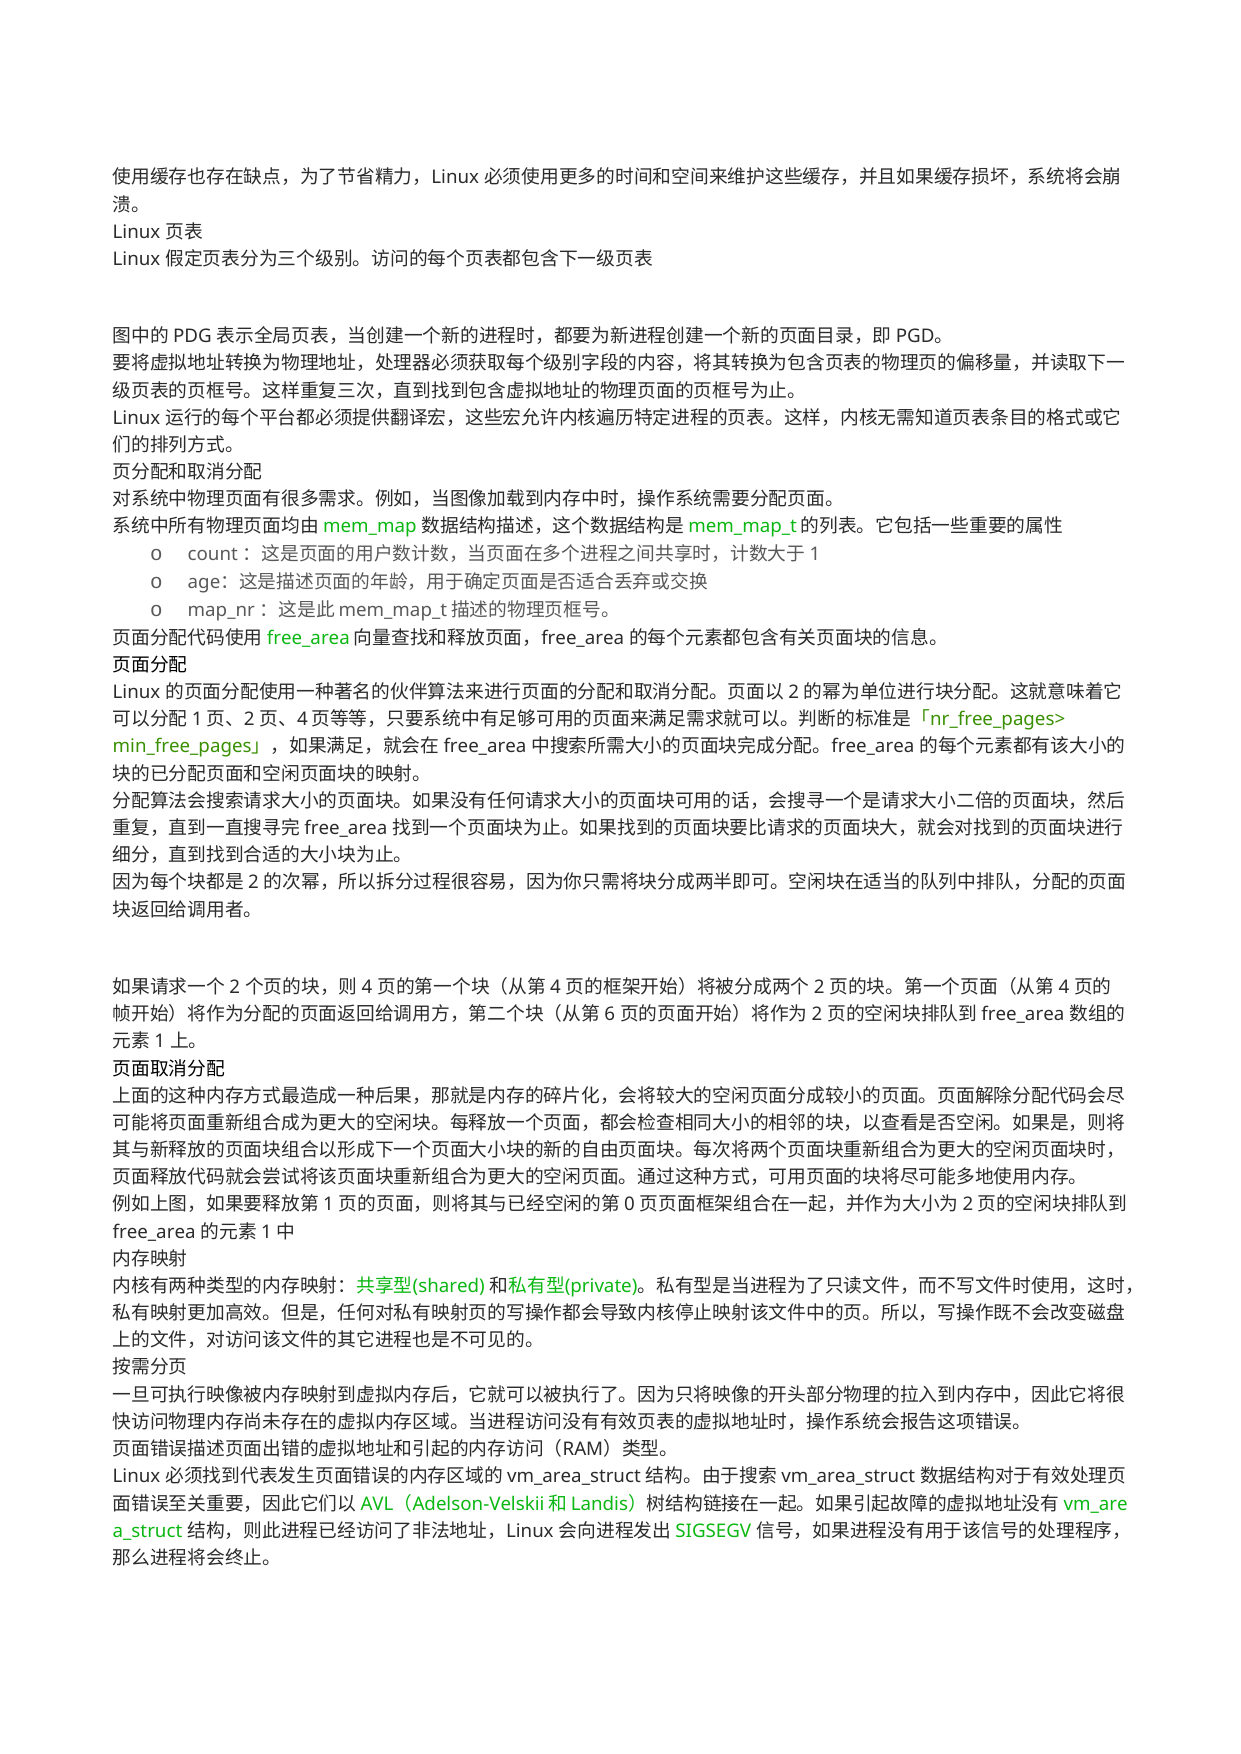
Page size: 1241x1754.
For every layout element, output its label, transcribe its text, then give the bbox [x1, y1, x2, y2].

text Linux 运行的每个平台都必须提供翻译宏，这些宏允许内核遍历特定进程的页表。这样，内核无需知道页表条目的格式或它们的排列方式。 [112, 402, 1128, 457]
text 页面分配代码使用 free_area向量查找和释放页面，free_area 的每个元素都包含有关页面块的信息。 [112, 622, 1128, 649]
text 页面错误描述页面出错的虚拟地址和引起的内存访问（RAM）类型。 [112, 1434, 1128, 1461]
text 按需分页 [112, 1352, 1128, 1379]
text Linux 页表 [112, 216, 1128, 243]
text 对系统中物理页面有很多需求。例如，当图像加载到内存中时，操作系统需要分配页面。 [112, 484, 1128, 511]
text 图中的 PDG 表示全局页表，当创建一个新的进程时，都要为新进程创建一个新的页面目录，即 PGD。 [112, 321, 1128, 348]
text 页分配和取消分配 [112, 457, 1128, 484]
text 内核有两种类型的内存映射：共享型(shared) 和私有型(private)。私有型是当进程为了只读文件，而不写文件时使用，这时，私有映射更加高效。但是，任何对私有映射页的写操作都会导致内核停止映射该文件中的页。所以，写操作既不会改变磁盘上的文件，对访问该文件的其它进程也是不可见的。 [112, 1271, 1128, 1352]
text 使用缓存也存在缺点，为了节省精力，Linux 必须使用更多的时间和空间来维护这些缓存，并且如果缓存损坏，系统将会崩溃。 [112, 162, 1128, 216]
list age：这是描述页面的年龄，用于确定页面是否适合丢弃或交换 [150, 566, 1128, 594]
list count ：这是页面的用户数计数，当页面在多个进程之间共享时，计数大于 1 [150, 538, 1128, 566]
text Linux 的页面分配使用一种著名的伙伴算法来进行页面的分配和取消分配。页面以 2 的幂为单位进行块分配。这就意味着它可以分配 1页、2 页、4页等等，只要系统中有足够可用的页面来满足需求就可以。判断的标准是「nr_free_pages> min_free_pages」，如果满足，就会在 free_area 中搜索所需大小的页面块完成分配。free_area 的每个元素都有该大小的块的已分配页面和空闲页面块的映射。 [112, 677, 1128, 786]
list map_nr ：这是此mem_map_t描述的物理页框号。 [150, 594, 1128, 622]
text 分配算法会搜索请求大小的页面块。如果没有任何请求大小的页面块可用的话，会搜寻一个是请求大小二倍的页面块，然后重复，直到一直搜寻完 free_area 找到一个页面块为止。如果找到的页面块要比请求的页面块大，就会对找到的页面块进行细分，直到找到合适的大小块为止。 [112, 786, 1128, 867]
text 要将虚拟地址转换为物理地址，处理器必须获取每个级别字段的内容，将其转换为包含页表的物理页的偏移量，并读取下一级页表的页框号。这样重复三次，直到找到包含虚拟地址的物理页面的页框号为止。 [112, 348, 1128, 402]
text 内存映射 [112, 1243, 1128, 1271]
text 如果请求一个 2 个页的块，则 4 页的第一个块（从第 4 页的框架开始）将被分成两个 2 页的块。第一个页面（从第 4 页的帧开始）将作为分配的页面返回给调用方，第二个块（从第 6 页的页面开始）将作为 2 页的空闲块排队到 free_area 数组的元素 1 上。 [112, 972, 1128, 1053]
text 上面的这种内存方式最造成一种后果，那就是内存的碎片化，会将较大的空闲页面分成较小的页面。页面解除分配代码会尽可能将页面重新组合成为更大的空闲块。每释放一个页面，都会检查相同大小的相邻的块，以查看是否空闲。如果是，则将其与新释放的页面块组合以形成下一个页面大小块的新的自由页面块。每次将两个页面块重新组合为更大的空闲页面块时，页面释放代码就会尝试将该页面块重新组合为更大的空闲页面。通过这种方式，可用页面的块将尽可能多地使用内存。 [112, 1080, 1128, 1189]
text 页面取消分配 [112, 1053, 1128, 1080]
text 因为每个块都是 2 的次幂，所以拆分过程很容易，因为你只需将块分成两半即可。空闲块在适当的队列中排队，分配的页面块返回给调用者。 [112, 867, 1128, 921]
text 页面分配 [112, 649, 1128, 677]
text 系统中所有物理页面均由 mem_map 数据结构描述，这个数据结构是 mem_map_t的列表。它包括一些重要的属性 [112, 511, 1128, 538]
text Linux 必须找到代表发生页面错误的内存区域的 vm_area_struct 结构。由于搜索 vm_area_struct 数据结构对于有效处理页面错误至关重要，因此它们以 AVL（Adelson-Velskii和Landis）树结构链接在一起。如果引起故障的虚拟地址没有 vm_area_struct 结构，则此进程已经访问了非法地址，Linux 会向进程发出 SIGSEGV 信号，如果进程没有用于该信号的处理程序，那么进程将会终止。 [112, 1461, 1128, 1570]
text Linux 假定页表分为三个级别。访问的每个页表都包含下一级页表 [112, 243, 1128, 271]
text 例如上图，如果要释放第 1 页的页面，则将其与已经空闲的第 0 页页面框架组合在一起，并作为大小为 2页的空闲块排队到 free_area 的元素 1 中 [112, 1189, 1128, 1243]
text 一旦可执行映像被内存映射到虚拟内存后，它就可以被执行了。因为只将映像的开头部分物理的拉入到内存中，因此它将很快访问物理内存尚未存在的虚拟内存区域。当进程访问没有有效页表的虚拟地址时，操作系统会报告这项错误。 [112, 1379, 1128, 1434]
